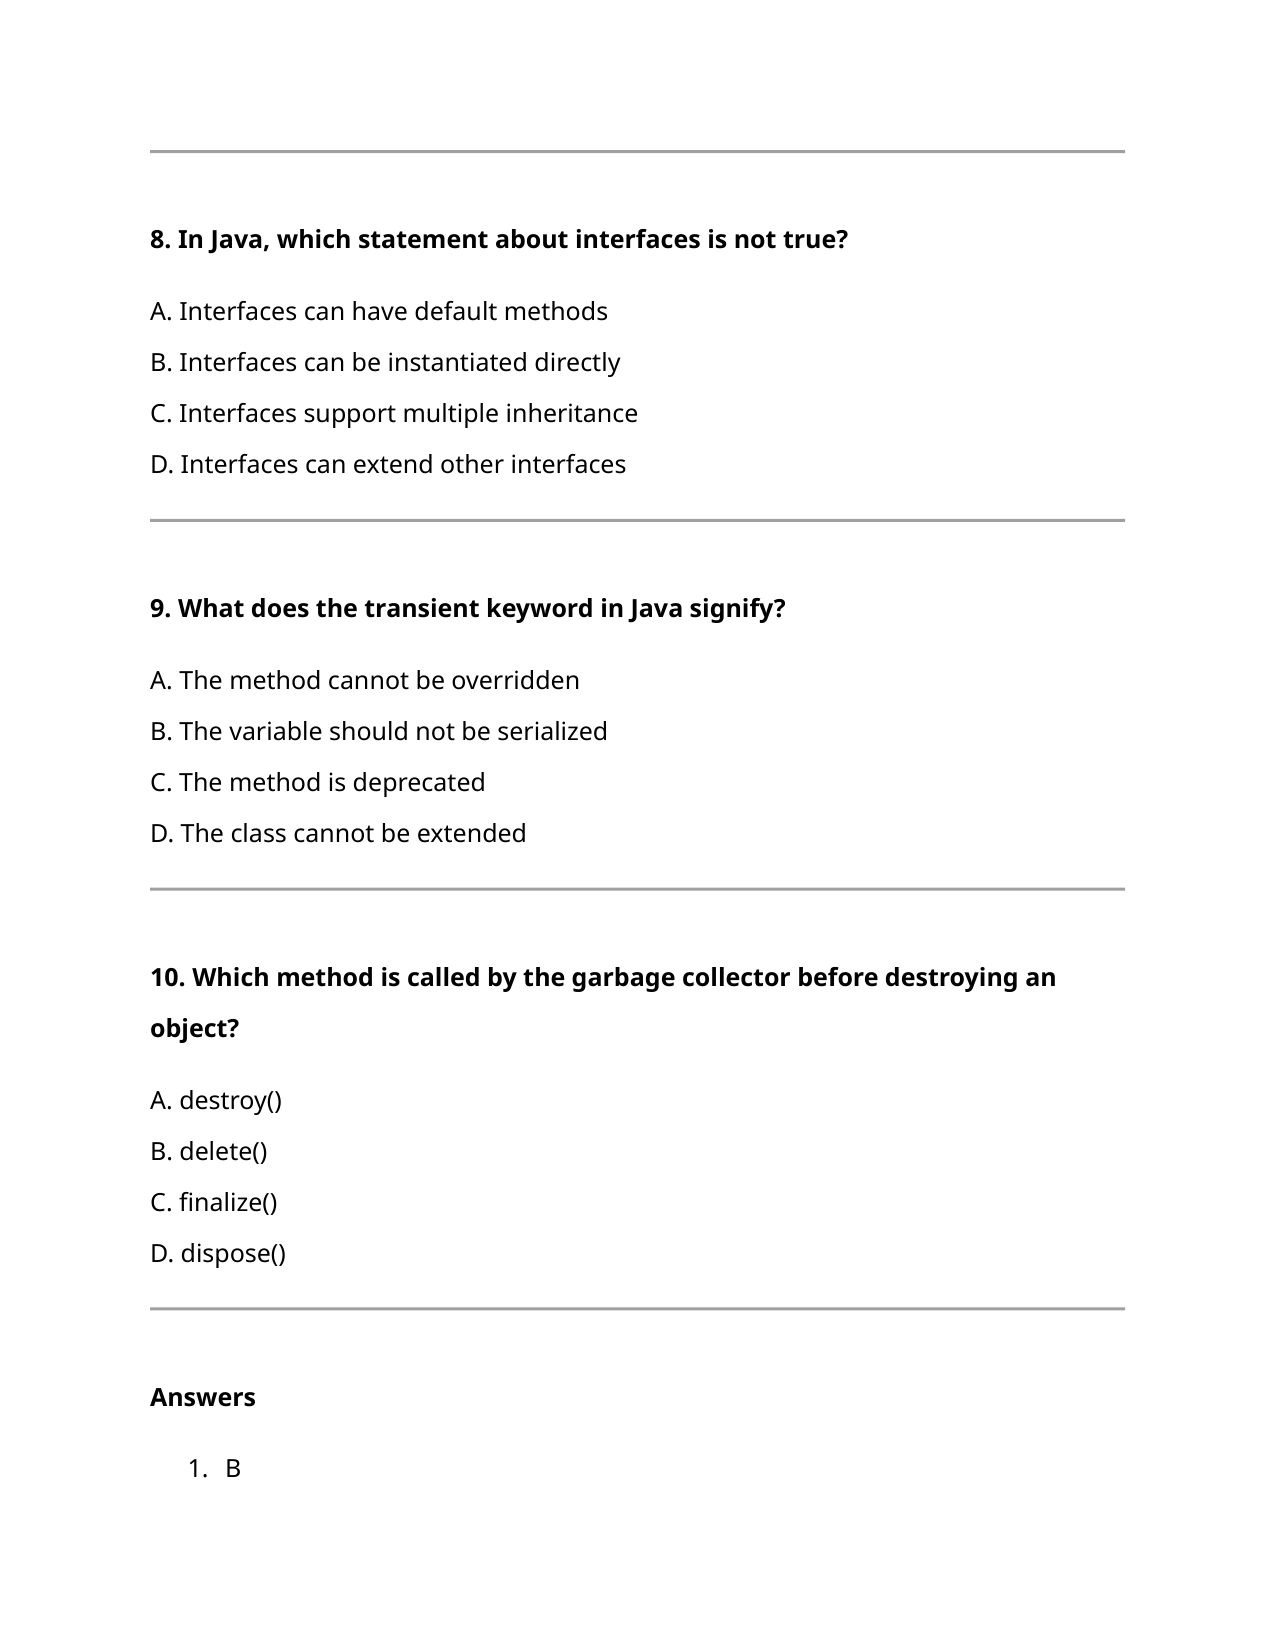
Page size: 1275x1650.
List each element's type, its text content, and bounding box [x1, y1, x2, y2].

text 9. What does the transient keyword in Java signify? [150, 591, 1125, 625]
text Answers [150, 1379, 1125, 1413]
list B [187, 1451, 1125, 1485]
text A. destroy() B. delete() C. finalize() D. dispose() [150, 1082, 1125, 1269]
text 10. Which method is called by the garbage collector before destroying an object? [150, 959, 1125, 1044]
text 8. In Java, which statement about interfaces is not true? [150, 222, 1125, 256]
text A. Interfaces can have default methods B. Interfaces can be instantiated directly C. Interfaces support multiple inheritance D. Interfaces can extend other interfaces [150, 294, 1125, 481]
text A. The method cannot be overridden B. The variable should not be serialized C. The method is deprecated D. The class cannot be extended [150, 662, 1125, 850]
